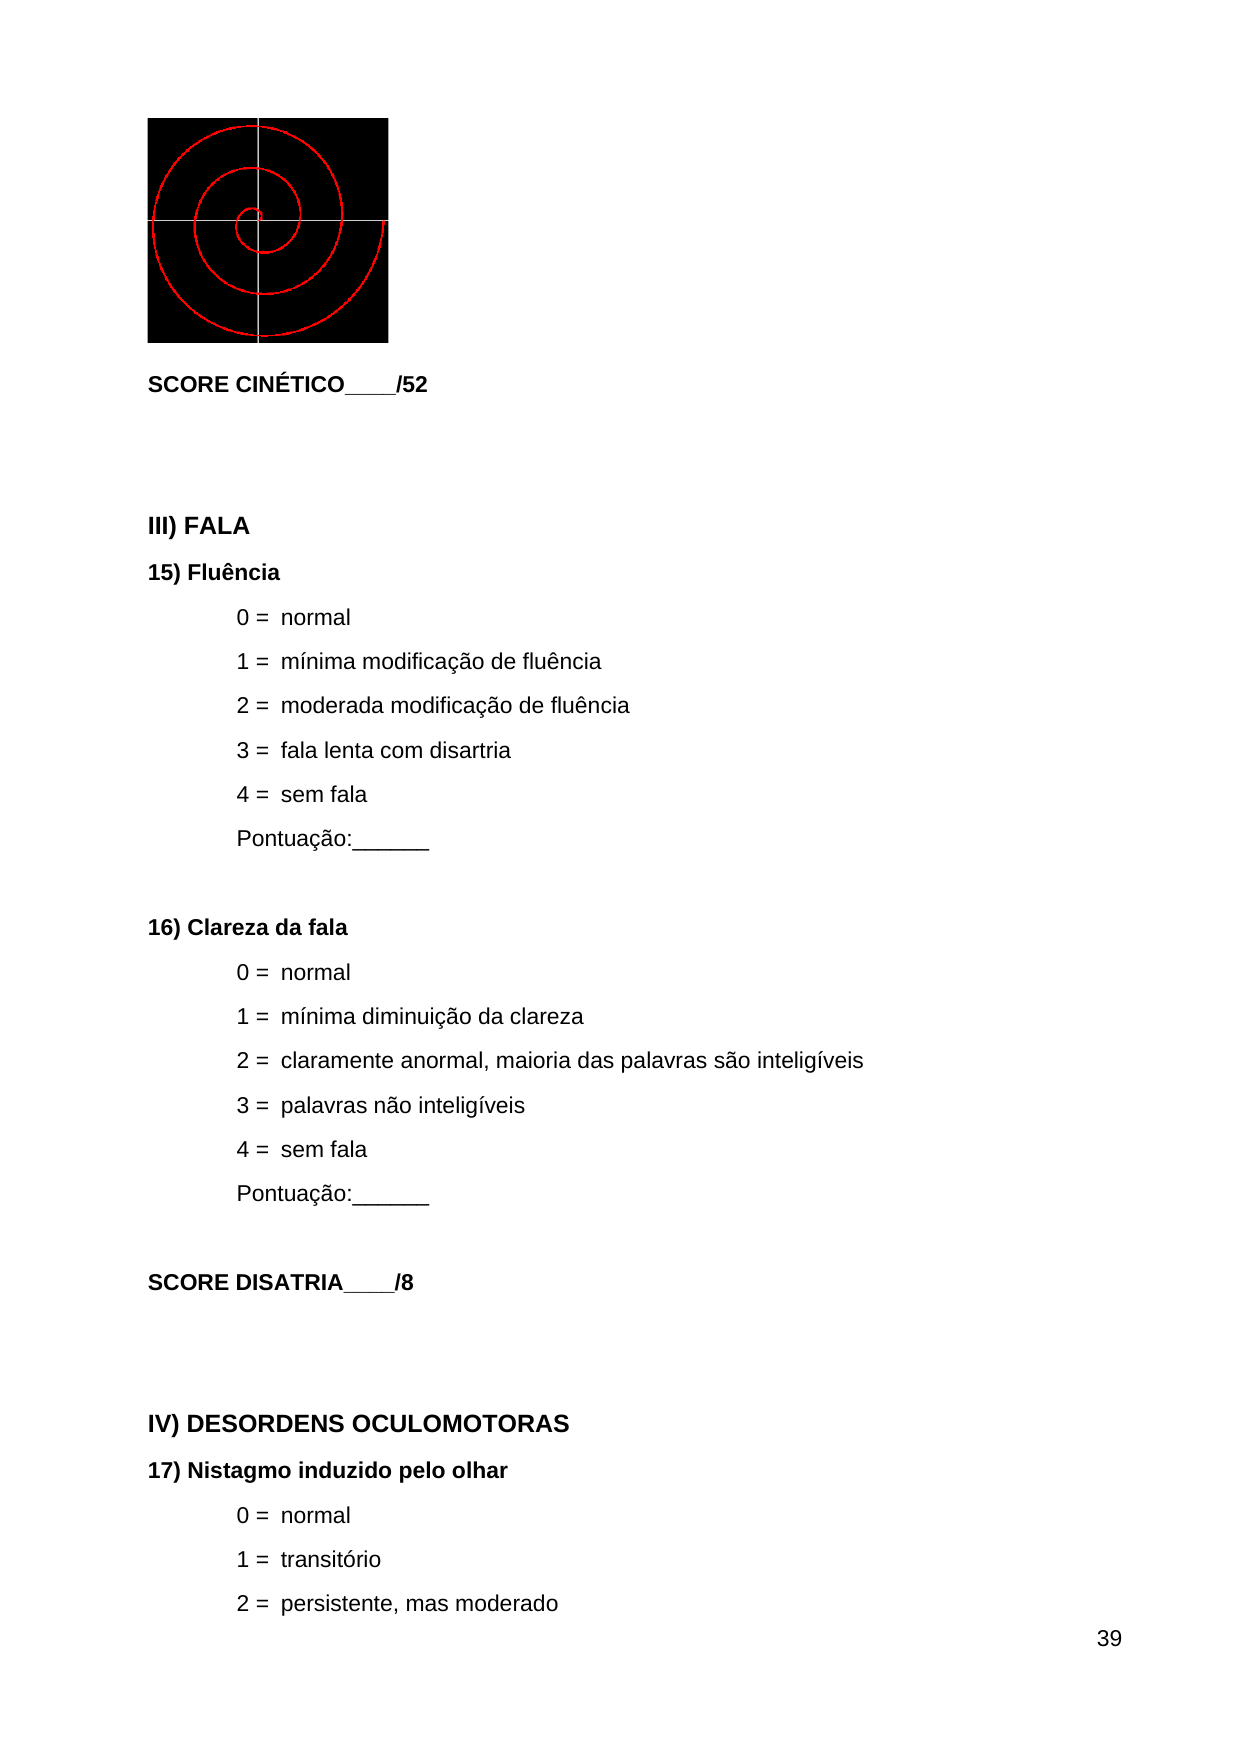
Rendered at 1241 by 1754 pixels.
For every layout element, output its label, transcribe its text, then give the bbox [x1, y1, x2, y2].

text Pontuação:______ [236, 825, 1122, 852]
text 15) Fluência [148, 559, 1122, 585]
text SCORE DISATRIA____/8 [148, 1269, 1122, 1295]
text 17) Nistagmo induzido pelo olhar [148, 1457, 1122, 1483]
text 0 = normal [236, 1502, 1122, 1528]
text 2 = moderada modificação de fluência [236, 692, 1122, 718]
text IV) DESORDENS OCULOMOTORAS [148, 1409, 1122, 1438]
text 1 = mínima modificação de fluência [236, 648, 1122, 674]
text SCORE CINÉTICO____/52 [148, 371, 1122, 397]
text 4 = sem fala [236, 781, 1122, 807]
text 0 = normal [236, 958, 1122, 985]
text 2 = claramente anormal, maioria das palavras são inteligíveis [236, 1047, 1122, 1073]
text 4 = sem fala [236, 1136, 1122, 1162]
text 1 = mínima diminuição da clareza [236, 1003, 1122, 1029]
text 0 = normal [236, 603, 1122, 630]
text 3 = fala lenta com disartria [236, 737, 1122, 763]
text Pontuação:______ [236, 1180, 1122, 1207]
text III) FALA [148, 511, 1122, 540]
text 3 = palavras não inteligíveis [236, 1092, 1122, 1118]
text 2 = persistente, mas moderado [236, 1590, 1122, 1617]
text 16) Clareza da fala [148, 914, 1122, 940]
text 1 = transitório [236, 1546, 1122, 1572]
